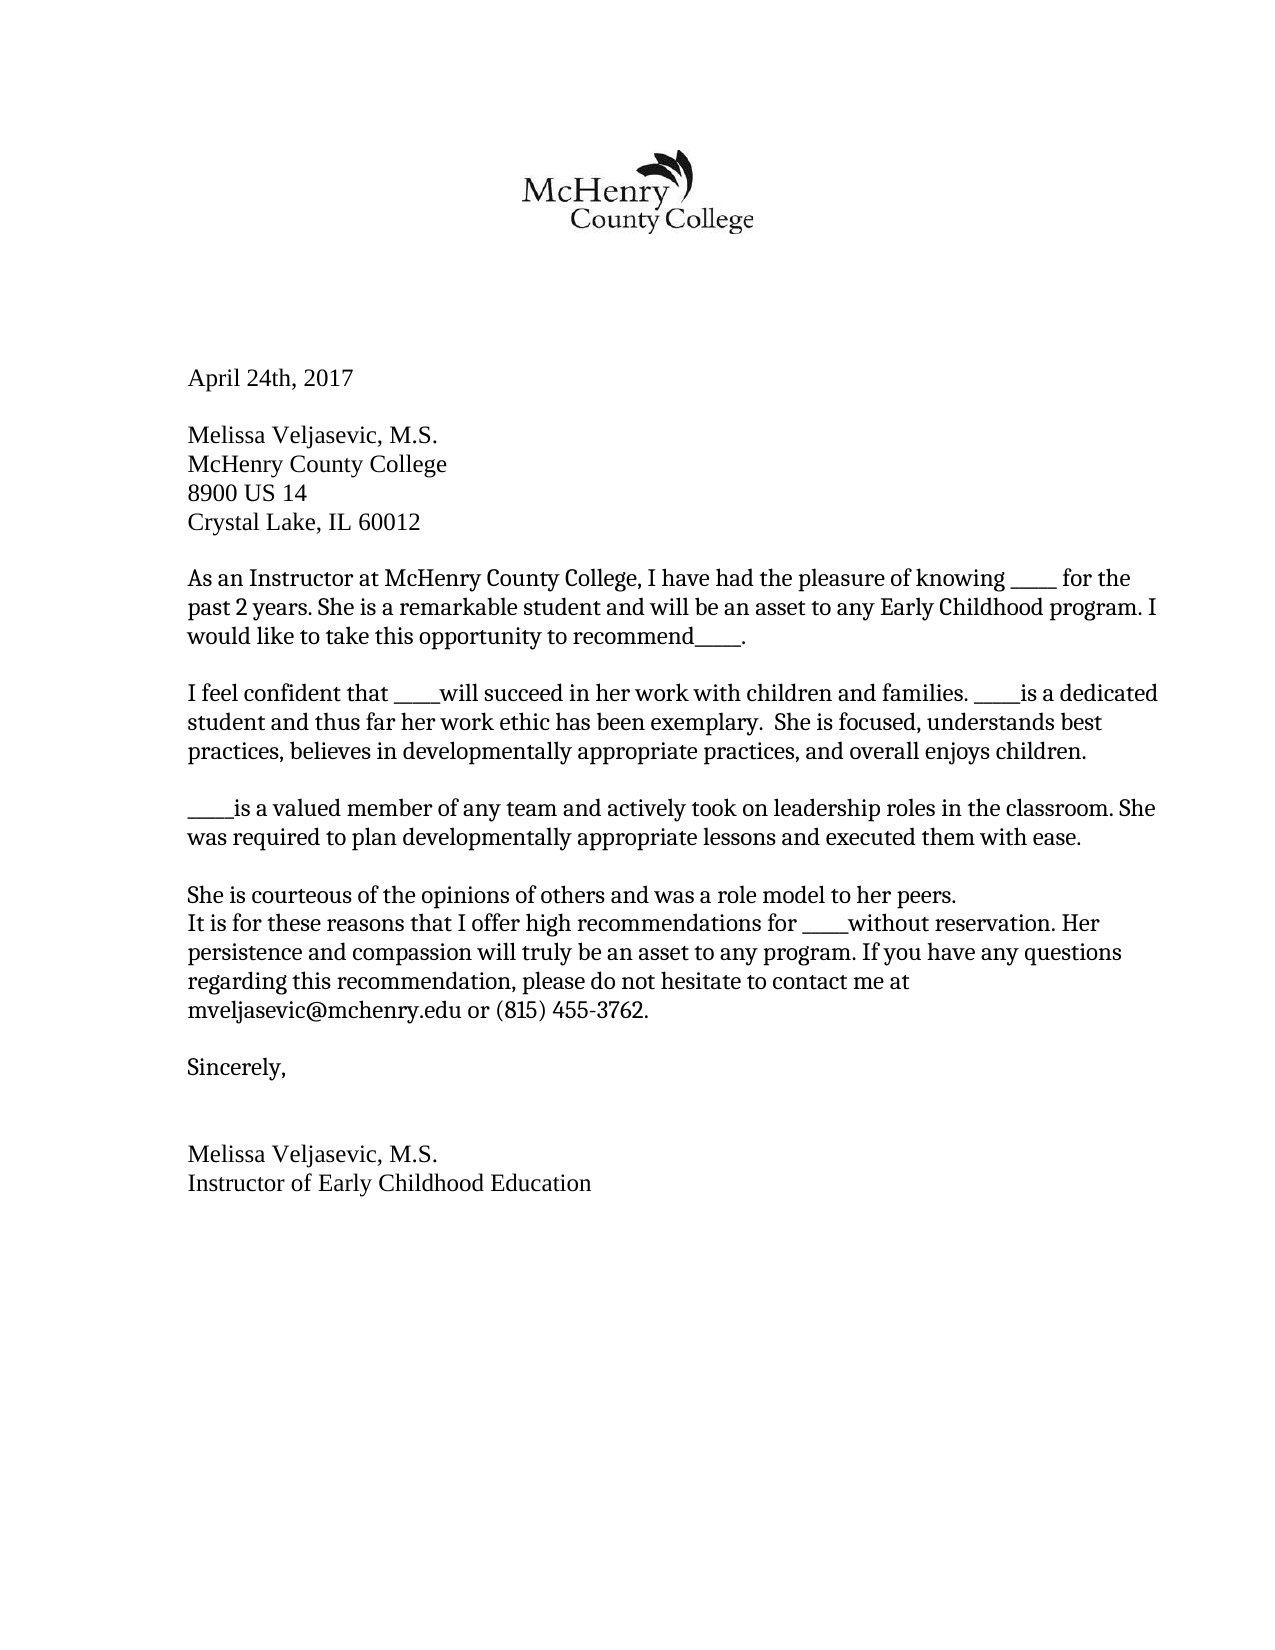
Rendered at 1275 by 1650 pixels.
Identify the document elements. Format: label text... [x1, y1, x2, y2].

text She is courteous of the opinions of others and was a role model to her peers. [187, 881, 1172, 909]
text As an Instructor at McHenry County College, I have had the pleasure of knowing _____ for the past 2 years. She is a remarkable student and will be an asset to any Early Childhood program. I would like to take this opportunity to recommend_____. [187, 564, 1172, 651]
text McHenry County College [187, 449, 1087, 478]
text Crystal Lake, IL 60012 [187, 507, 1087, 536]
text I feel confident that _____will succeed in her work with children and families. _____is a dedicated student and thus far her work ethic has been exemplary. She is focused, understands best practices, believes in developmentally appropriate practices, and overall enjoys children. [187, 679, 1172, 766]
text 8900 US 14 [187, 478, 1087, 507]
picture [522, 150, 753, 234]
text It is for these reasons that I offer high recommendations for _____without reservation. Her persistence and compassion will truly be an asset to any program. If you have any questions regarding this recommendation, please do not hesitate to contact me at mveljasevic@mchenry.edu or (815) 455-3762. [187, 909, 1172, 1024]
text Melissa Veljasevic, M.S. [187, 421, 1087, 449]
text Instructor of Early Childhood Education [187, 1168, 1087, 1197]
text Melissa Veljasevic, M.S. [187, 1139, 1087, 1168]
text _____is a valued member of any team and actively took on leadership roles in the classroom. She was required to plan developmentally appropriate lessons and executed them with ease. [187, 794, 1172, 852]
text April 24th, 2017 [187, 363, 1087, 392]
text Sincerely, [187, 1053, 1087, 1082]
